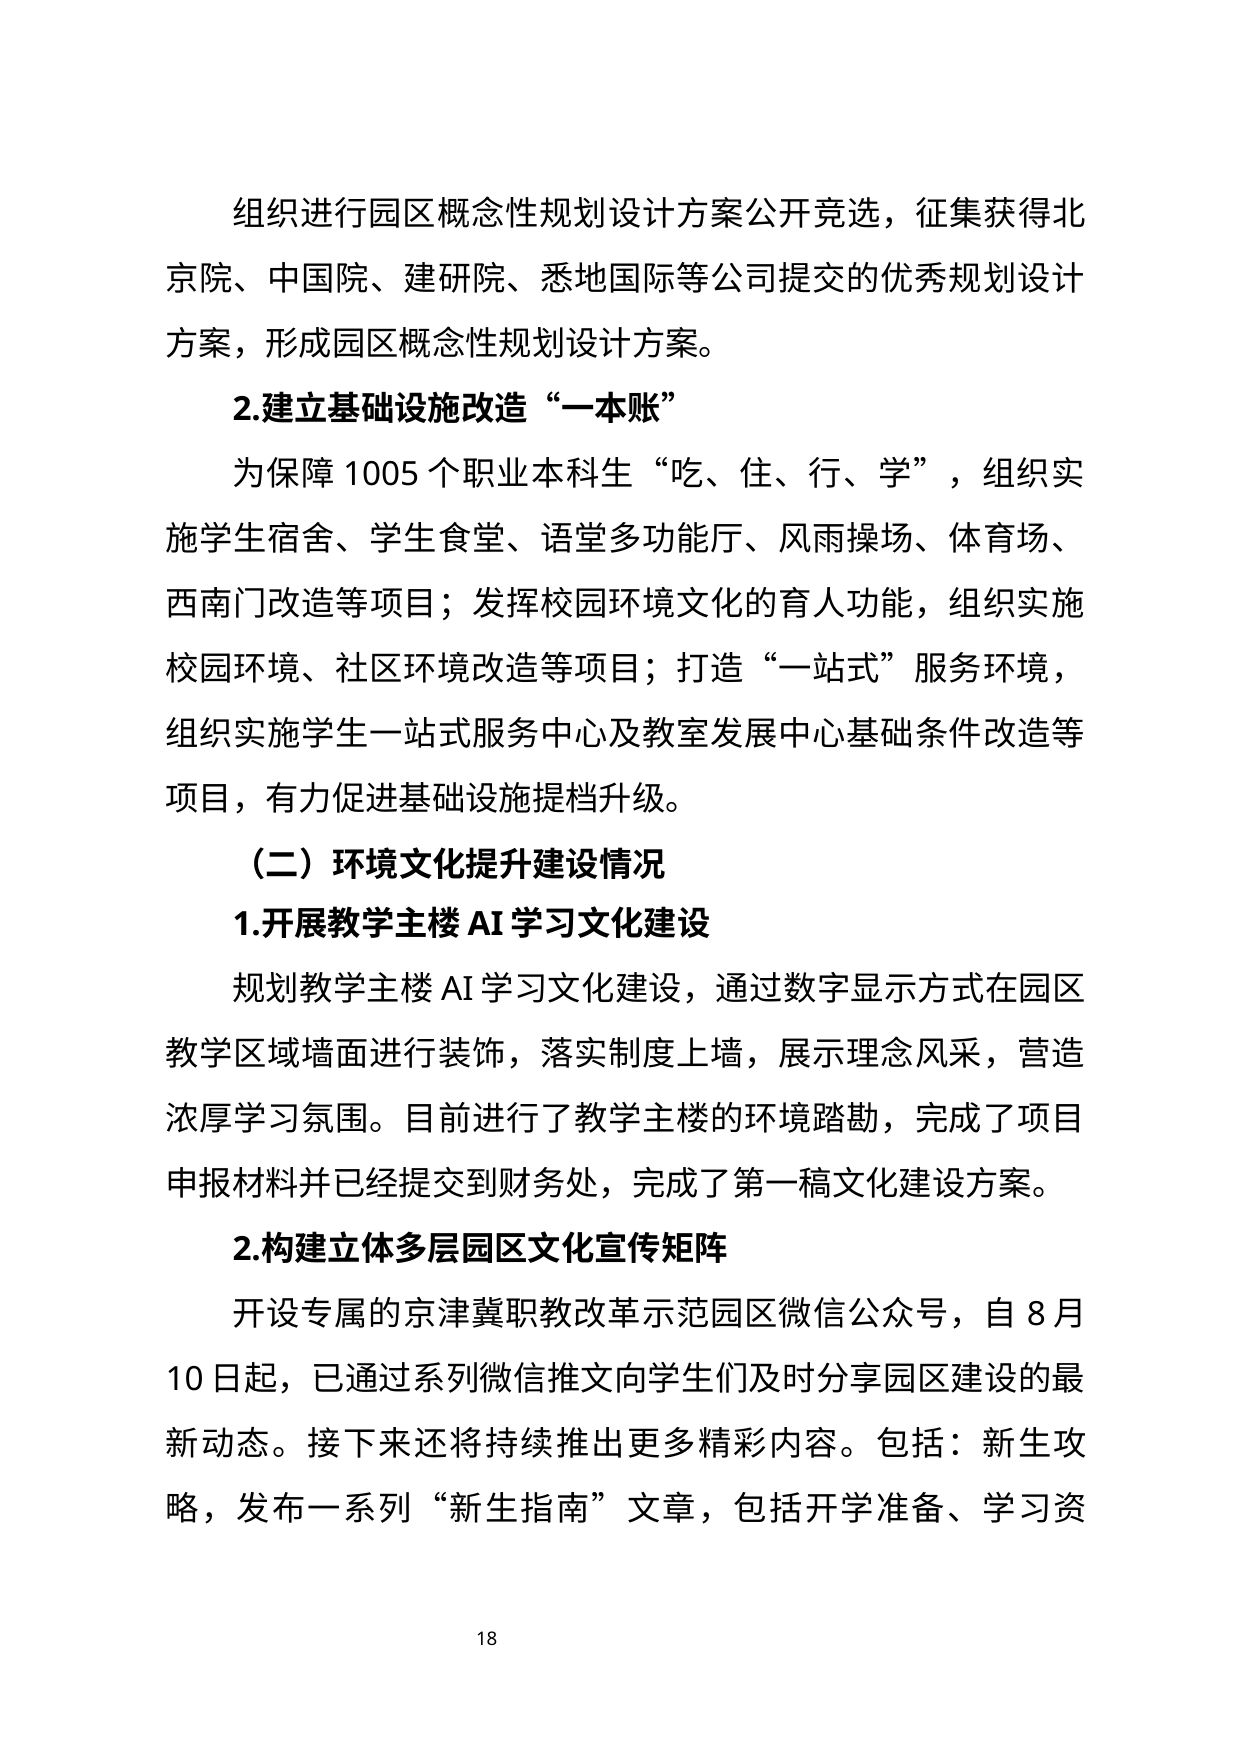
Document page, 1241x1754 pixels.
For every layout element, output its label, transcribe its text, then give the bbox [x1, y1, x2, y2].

subtitle （二）环境文化提升建设情况 [165, 828, 1087, 889]
subtitle 2.构建立体多层园区文化宣传矩阵 [165, 1214, 1087, 1279]
list 为保障1005个职业本科生“吃、住、行、学”，组织实施学生宿舍、学生食堂、语堂多功能厅、风雨操场、体育场、西南门改造等项目；发挥校园环境文化的育人功能，组织实施校园环境、社区环境改造等项目；打造“一站式”服务环境，组织实施学生一站式服务中心及教室发展中心基础条件改造等项目，有力促进基础设施提档升级。 [165, 438, 1087, 828]
list 组织进行园区概念性规划设计方案公开竞选，征集获得北京院、中国院、建研院、悉地国际等公司提交的优秀规划设计方案，形成园区概念性规划设计方案。 [165, 178, 1087, 373]
list 规划教学主楼AI学习文化建设，通过数字显示方式在园区教学区域墙面进行装饰，落实制度上墙，展示理念风采，营造浓厚学习氛围。目前进行了教学主楼的环境踏勘，完成了项目申报材料并已经提交到财务处，完成了第一稿文化建设方案。 [165, 954, 1087, 1214]
subtitle 2.建立基础设施改造“一本账” [165, 373, 1087, 438]
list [165, 1279, 1087, 1539]
subtitle 1.开展教学主楼AI学习文化建设 [165, 889, 1087, 954]
